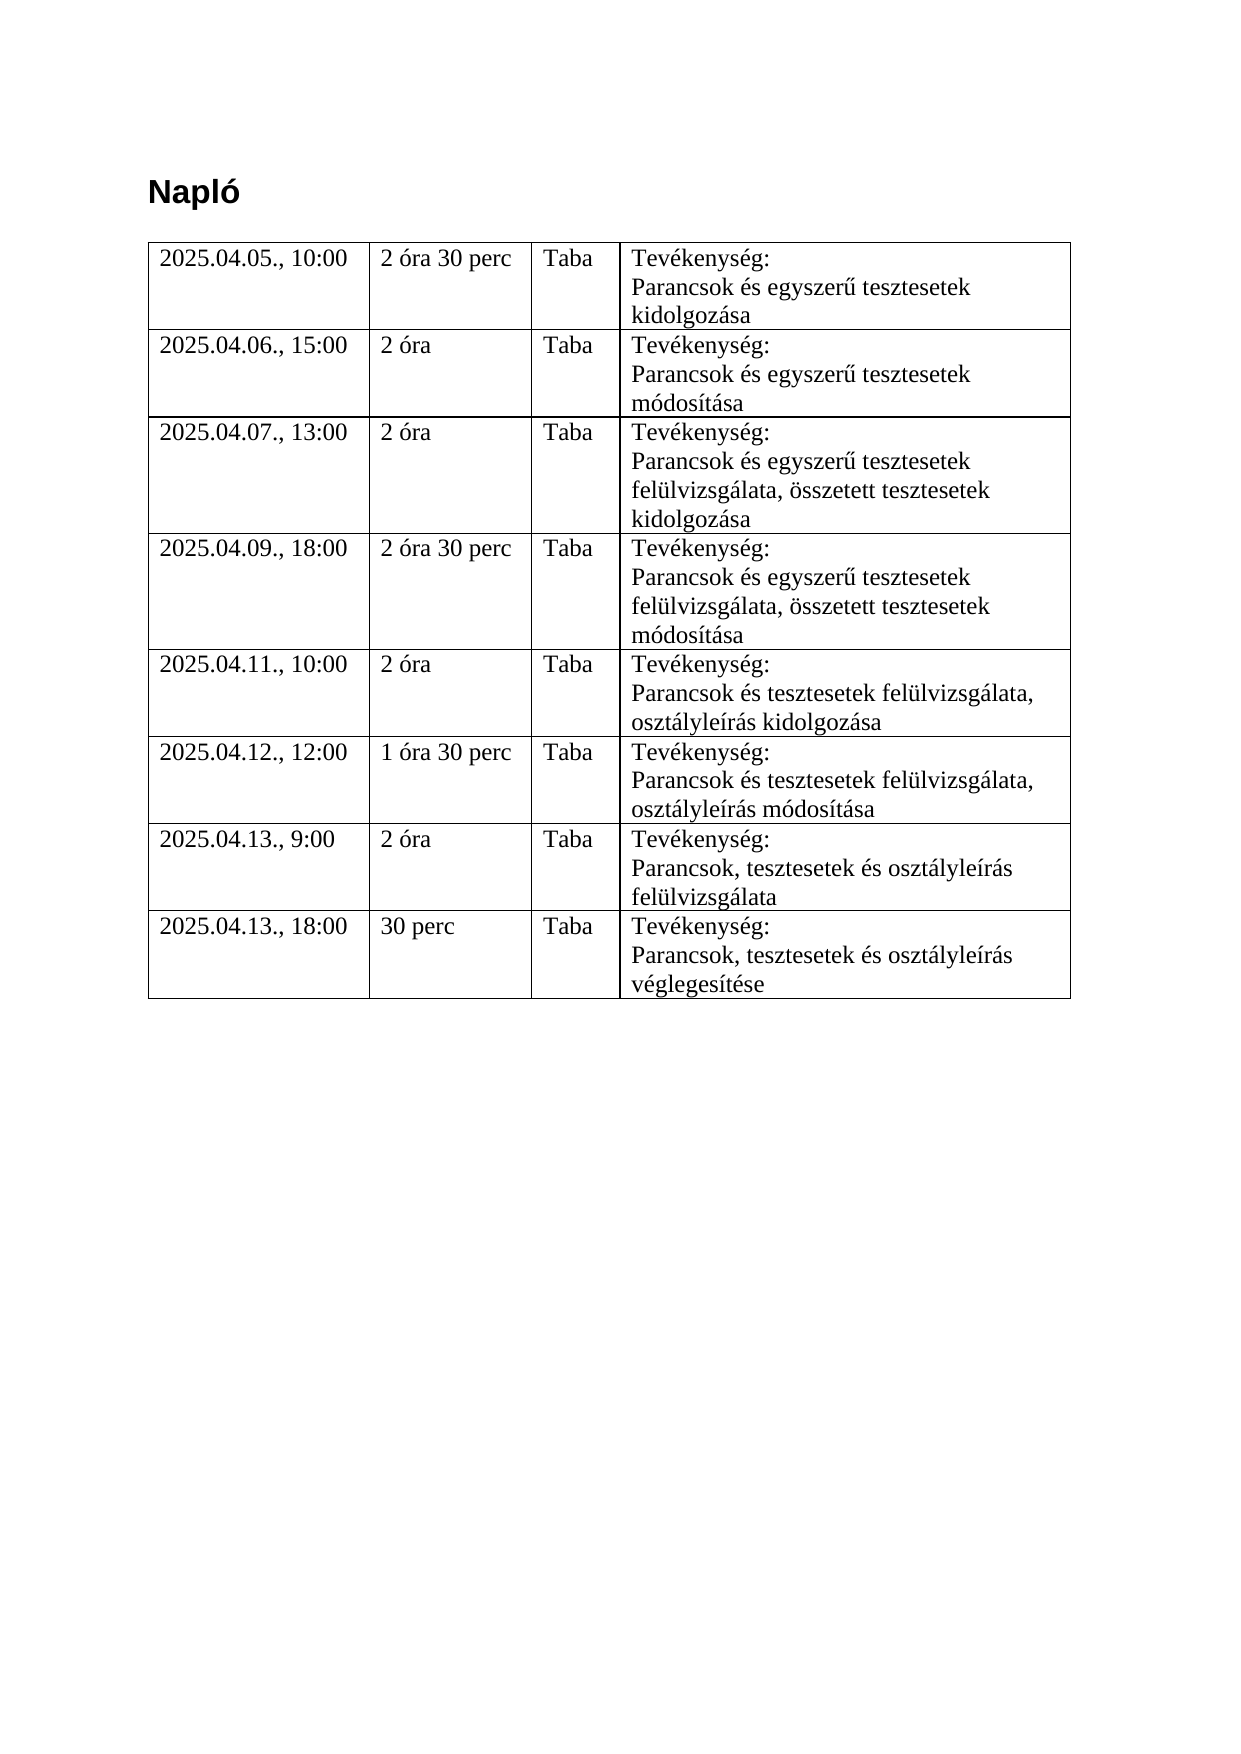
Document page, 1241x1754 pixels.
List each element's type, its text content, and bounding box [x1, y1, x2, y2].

table_cell 2025.04.06., 15:00 [149, 330, 369, 416]
table_cell Tevékenység: Parancsok és tesztesetek felülvizsgálata, osztályleírás módosítása [621, 737, 1070, 823]
table_cell Taba [532, 418, 619, 532]
table_cell 2 óra [370, 824, 531, 910]
table_cell Taba [532, 737, 619, 823]
table_cell Tevékenység: Parancsok, tesztesetek és osztályleírás felülvizsgálata [621, 824, 1070, 910]
table_cell Taba [532, 824, 619, 910]
table_header 2025.04.05., 10:00 [149, 243, 369, 329]
table_cell Taba [532, 330, 619, 416]
table_cell 2025.04.07., 13:00 [149, 418, 369, 532]
subtitle Napló [148, 173, 1093, 211]
table_cell Taba [532, 911, 619, 998]
table_header Taba [532, 243, 619, 329]
table_header 2 óra 30 perc [370, 243, 531, 329]
table_cell 2025.04.13., 18:00 [149, 911, 369, 998]
table_cell Tevékenység: Parancsok, tesztesetek és osztályleírás véglegesítése [621, 911, 1070, 998]
table_cell 2 óra [370, 418, 531, 532]
table_cell Tevékenység: Parancsok és egyszerű tesztesetek felülvizsgálata, összetett tesztesetek kidolgozása [621, 418, 1070, 532]
table_cell 2025.04.09., 18:00 [149, 534, 369, 648]
table_header Tevékenység: Parancsok és egyszerű tesztesetek kidolgozása [621, 243, 1070, 329]
table_cell 30 perc [370, 911, 531, 998]
table_cell 2 óra [370, 330, 531, 416]
table_cell 2025.04.12., 12:00 [149, 737, 369, 823]
table_cell 1 óra 30 perc [370, 737, 531, 823]
table_cell Taba [532, 650, 619, 736]
table_cell Tevékenység: Parancsok és egyszerű tesztesetek felülvizsgálata, összetett tesztesetek módosítása [621, 534, 1070, 648]
table_cell Taba [532, 534, 619, 648]
table_cell 2025.04.13., 9:00 [149, 824, 369, 910]
table_cell 2 óra [370, 650, 531, 736]
table_cell Tevékenység: Parancsok és tesztesetek felülvizsgálata, osztályleírás kidolgozása [621, 650, 1070, 736]
table_cell 2 óra 30 perc [370, 534, 531, 648]
table_cell Tevékenység: Parancsok és egyszerű tesztesetek módosítása [621, 330, 1070, 416]
table_cell 2025.04.11., 10:00 [149, 650, 369, 736]
